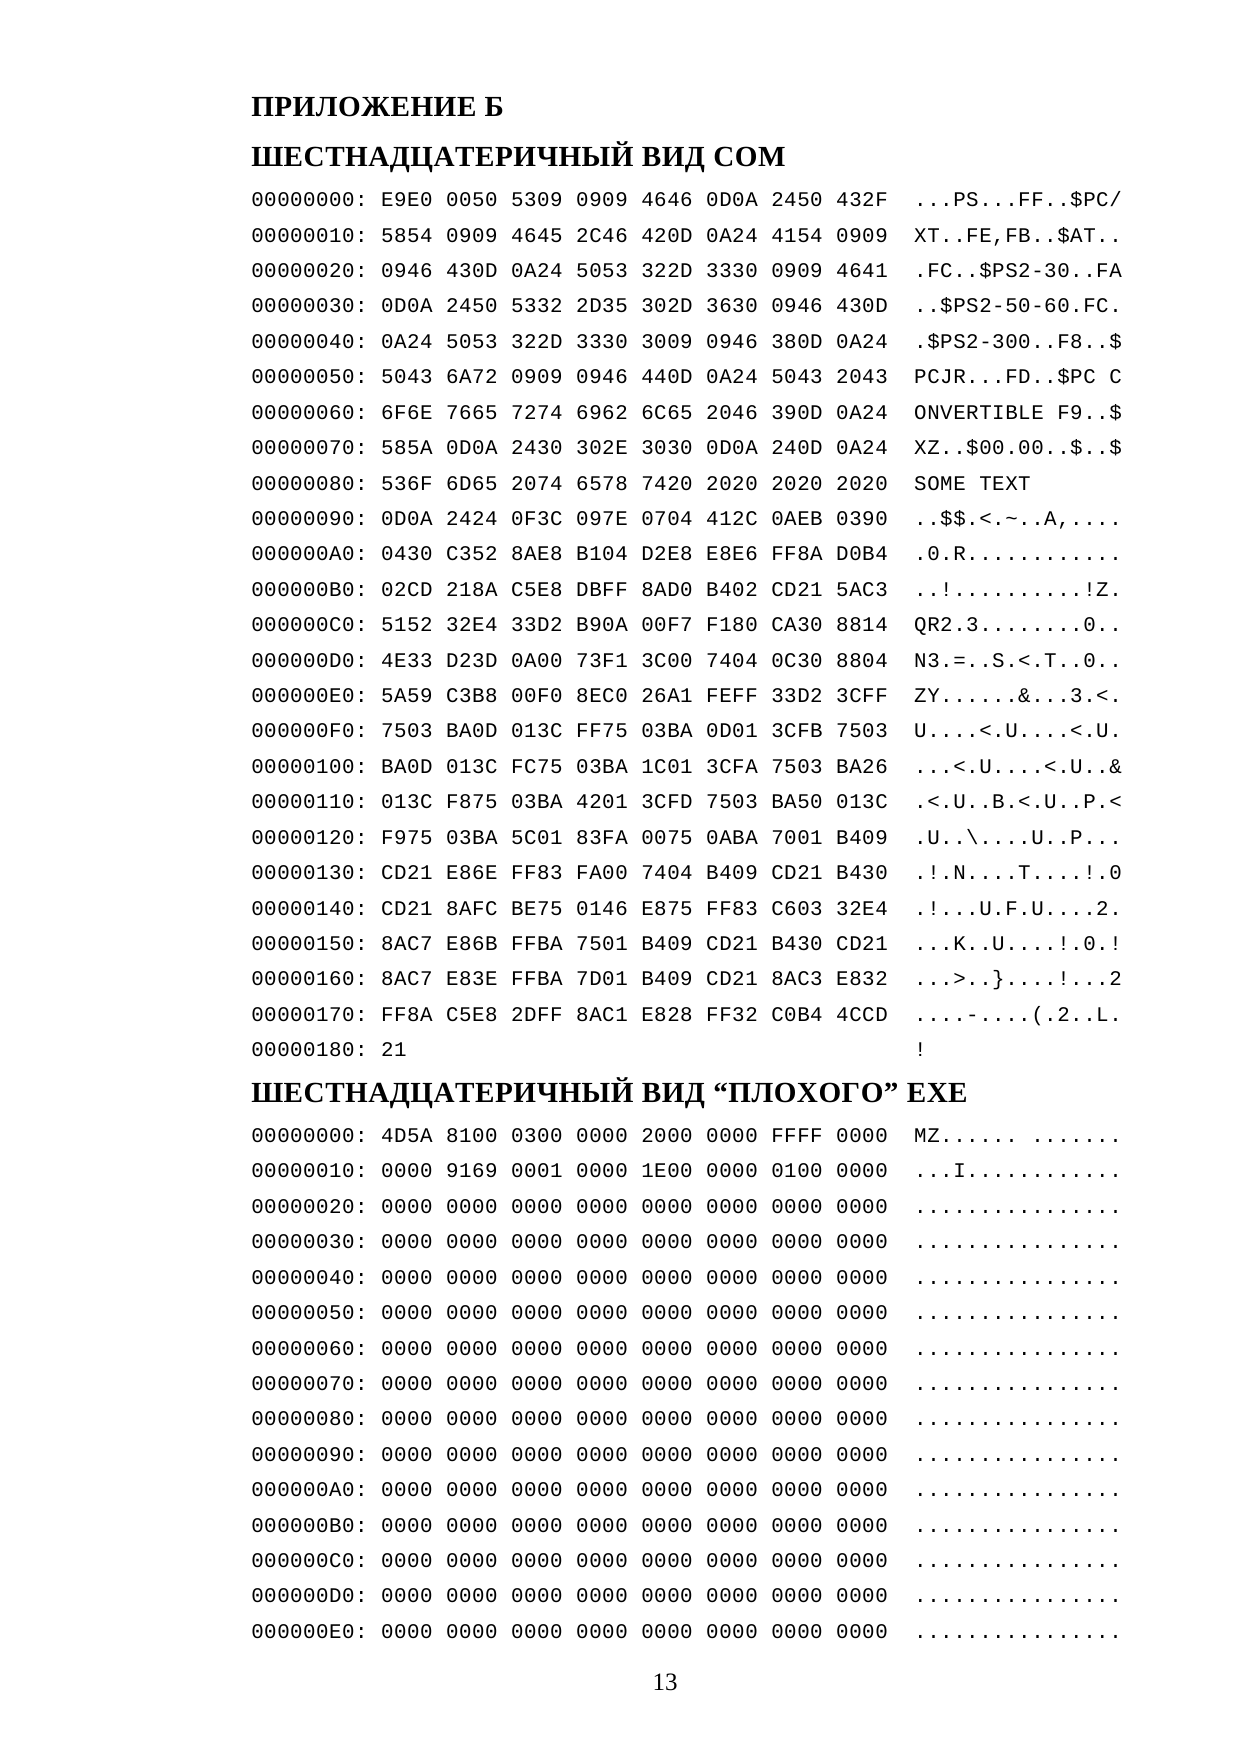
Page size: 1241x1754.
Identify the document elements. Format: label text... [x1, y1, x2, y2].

text 00000140: cd21 8afc be75 0146 e875 ff83 c603 32e4 .!...u.F.u....2. [177, 898, 1152, 921]
text 000000c0: 5152 32e4 33d2 b90a 00f7 f180 ca30 8814 QR2.3........0.. [177, 614, 1152, 638]
text 000000d0: 4e33 d23d 0a00 73f1 3c00 7404 0c30 8804 N3.=..s.<.t..0.. [177, 650, 1152, 673]
text Приложение Б [177, 89, 1152, 122]
text 00000040: 0000 0000 0000 0000 0000 0000 0000 0000 ................ [177, 1267, 1152, 1290]
text 00000090: 0d0a 2424 0f3c 097e 0704 412c 0aeb 0390 ..$$.<.~..A,.... [177, 508, 1152, 532]
text Шестнадцатеричный вид COM [177, 139, 1152, 172]
text 000000b0: 02cd 218a c5e8 dbff 8ad0 b402 cd21 5ac3 ..!..........!Z. [177, 579, 1152, 602]
text Шестнадцатеричный вид “плохого” exe [177, 1075, 1152, 1108]
text 00000100: ba0d 013c fc75 03ba 1c01 3cfa 7503 ba26 ...<.u....<.u..& [177, 756, 1152, 779]
text 00000080: 536f 6d65 2074 6578 7420 2020 2020 2020 Some text [177, 473, 1152, 496]
text 00000170: ff8a c5e8 2dff 8ac1 e828 ff32 c0b4 4ccd ....-....(.2..L. [177, 1004, 1152, 1027]
text 00000110: 013c f875 03ba 4201 3cfd 7503 ba50 013c .<.u..B.<.u..P.< [177, 791, 1152, 815]
text 000000a0: 0000 0000 0000 0000 0000 0000 0000 0000 ................ [177, 1479, 1152, 1503]
text 00000070: 585a 0d0a 2430 302e 3030 0d0a 240d 0a24 XZ..$00.00..$..$ [177, 437, 1152, 461]
text 00000050: 5043 6a72 0909 0946 440d 0a24 5043 2043 PCjr...FD..$PC C [177, 366, 1152, 390]
text 00000000: e9e0 0050 5309 0909 4646 0d0a 2450 432f ...PS...FF..$PC/ [177, 189, 1152, 213]
text 000000d0: 0000 0000 0000 0000 0000 0000 0000 0000 ................ [177, 1585, 1152, 1609]
text 00000010: 5854 0909 4645 2c46 420d 0a24 4154 0909 XT..FE,FB..$AT.. [177, 225, 1152, 248]
text 00000180: 21 ! [177, 1039, 1152, 1063]
text 000000c0: 0000 0000 0000 0000 0000 0000 0000 0000 ................ [177, 1550, 1152, 1574]
text 00000020: 0946 430d 0a24 5053 322d 3330 0909 4641 .FC..$PS2-30..FA [177, 260, 1152, 284]
text 00000010: 0000 9169 0001 0000 1e00 0000 0100 0000 ...i............ [177, 1160, 1152, 1184]
text 00000160: 8ac7 e83e ffba 7d01 b409 cd21 8ac3 e832 ...>..}....!...2 [177, 968, 1152, 992]
text 000000a0: 0430 c352 8ae8 b104 d2e8 e8e6 ff8a d0b4 .0.R............ [177, 543, 1152, 567]
text 00000060: 6f6e 7665 7274 6962 6c65 2046 390d 0a24 onvertible F9..$ [177, 402, 1152, 425]
text 00000090: 0000 0000 0000 0000 0000 0000 0000 0000 ................ [177, 1444, 1152, 1467]
text 000000f0: 7503 ba0d 013c ff75 03ba 0d01 3cfb 7503 u....<.u....<.u. [177, 721, 1152, 744]
text 00000020: 0000 0000 0000 0000 0000 0000 0000 0000 ................ [177, 1196, 1152, 1219]
text 00000030: 0d0a 2450 5332 2d35 302d 3630 0946 430d ..$PS2-50-60.FC. [177, 296, 1152, 319]
text 000000b0: 0000 0000 0000 0000 0000 0000 0000 0000 ................ [177, 1514, 1152, 1538]
text 00000040: 0a24 5053 322d 3330 3009 0946 380d 0a24 .$PS2-300..F8..$ [177, 331, 1152, 354]
text 00000080: 0000 0000 0000 0000 0000 0000 0000 0000 ................ [177, 1408, 1152, 1432]
text 00000050: 0000 0000 0000 0000 0000 0000 0000 0000 ................ [177, 1302, 1152, 1326]
text 00000150: 8ac7 e86b ffba 7501 b409 cd21 b430 cd21 ...k..u....!.0.! [177, 933, 1152, 957]
text 00000120: f975 03ba 5c01 83fa 0075 0aba 7001 b409 .u..\....u..p... [177, 827, 1152, 850]
text 00000000: 4d5a 8100 0300 0000 2000 0000 ffff 0000 MZ...... ....... [177, 1125, 1152, 1149]
text 00000030: 0000 0000 0000 0000 0000 0000 0000 0000 ................ [177, 1231, 1152, 1255]
text 00000060: 0000 0000 0000 0000 0000 0000 0000 0000 ................ [177, 1337, 1152, 1361]
text 00000070: 0000 0000 0000 0000 0000 0000 0000 0000 ................ [177, 1373, 1152, 1397]
text 000000e0: 5a59 c3b8 00f0 8ec0 26a1 feff 33d2 3cff ZY......&...3.<. [177, 685, 1152, 709]
text 00000130: cd21 e86e ff83 fa00 7404 b409 cd21 b430 .!.n....t....!.0 [177, 862, 1152, 886]
text 000000e0: 0000 0000 0000 0000 0000 0000 0000 0000 ................ [177, 1621, 1152, 1644]
